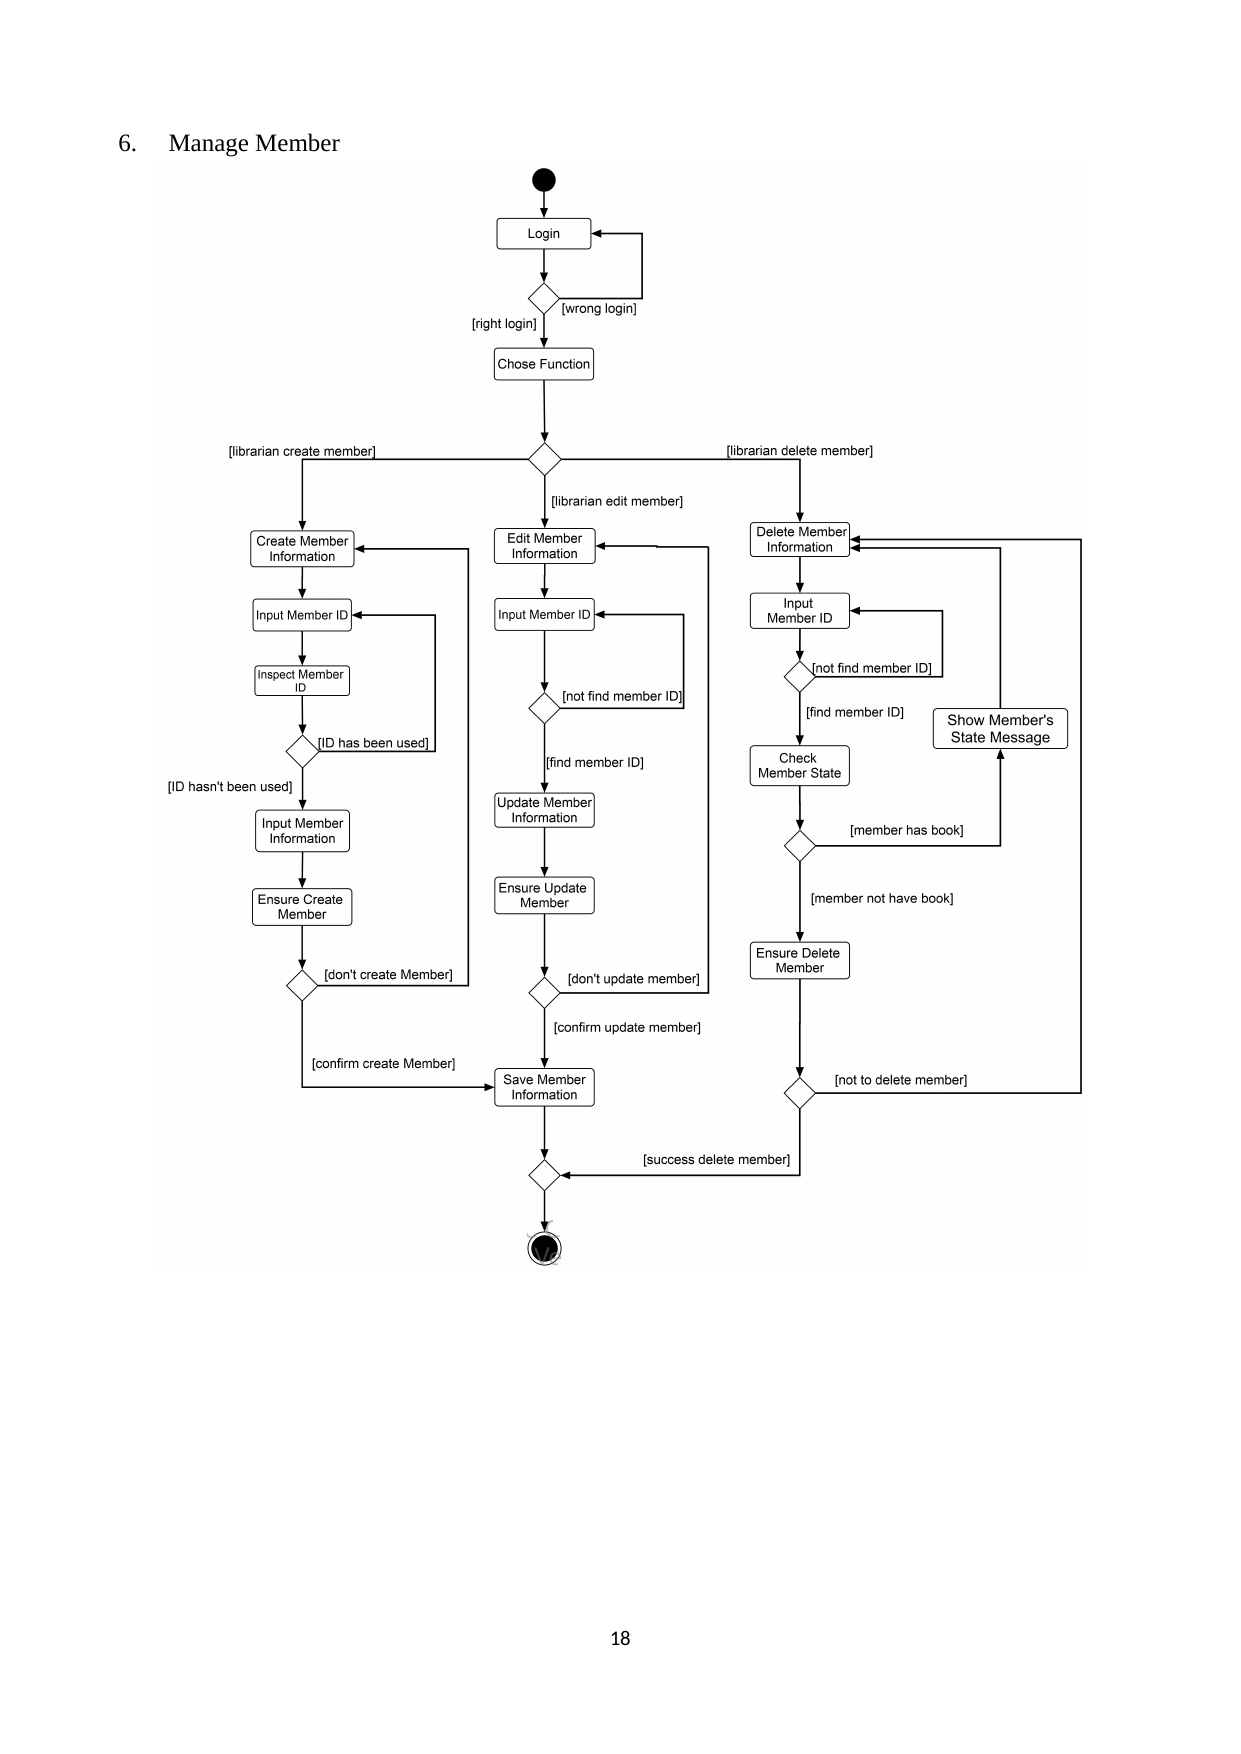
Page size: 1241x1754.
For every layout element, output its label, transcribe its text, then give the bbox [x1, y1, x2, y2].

list Manage Member [118, 124, 1122, 161]
picture [152, 161, 1088, 1272]
table_header [118, 161, 1122, 1286]
